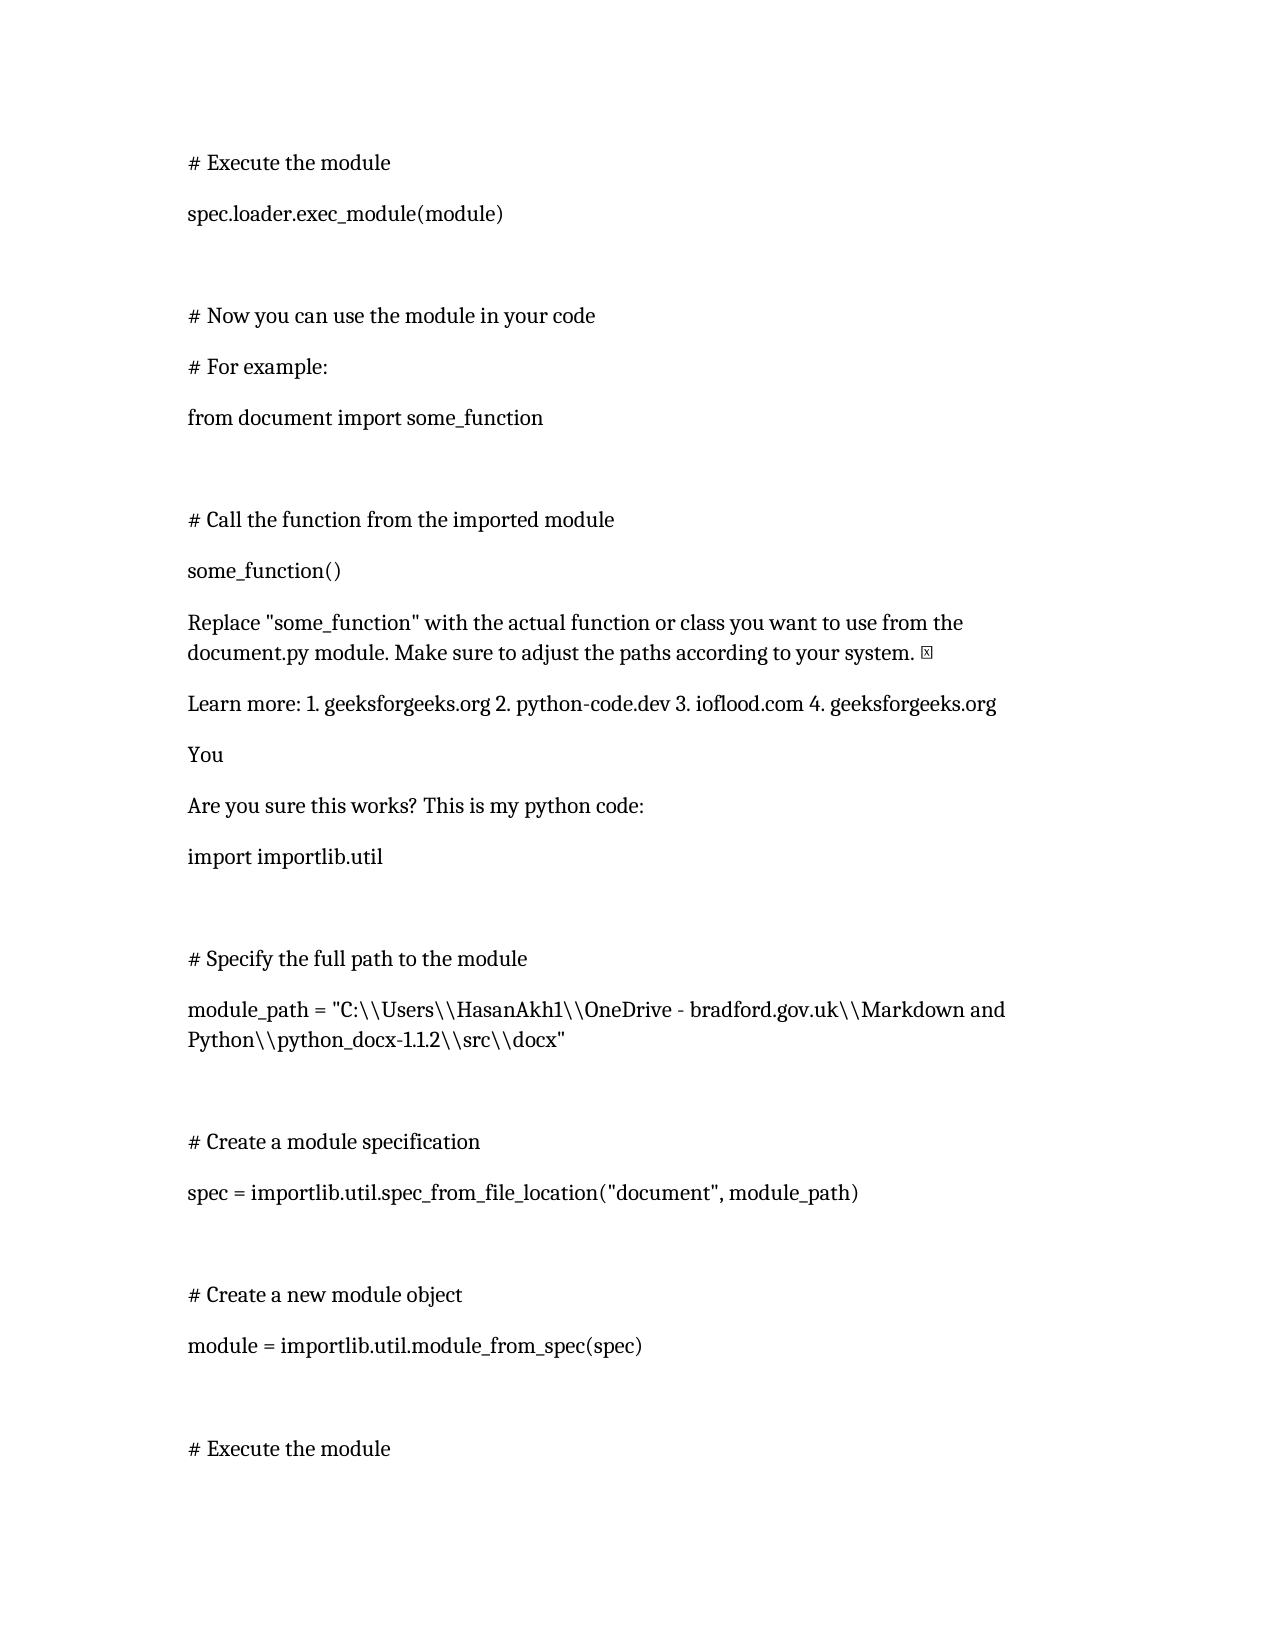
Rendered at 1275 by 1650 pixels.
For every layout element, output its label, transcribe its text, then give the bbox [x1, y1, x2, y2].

text spec.loader.exec_module(module) [187, 201, 1087, 227]
text # Create a module specification [187, 1129, 1087, 1156]
text Are you sure this works? This is my python code: [187, 793, 1087, 819]
text # Specify the full path to the module [187, 946, 1087, 972]
text module = importlib.util.module_from_spec(spec) [187, 1333, 1087, 1360]
text spec = importlib.util.spec_from_file_location("document", module_path) [187, 1180, 1087, 1207]
text You [187, 742, 1087, 768]
text # Call the function from the imported module [187, 507, 1087, 534]
text module_path = "C:\\Users\\HasanAkh1\\OneDrive - bradford.gov.uk\\Markdown and Python\\python_docx-1.1.2\\src\\docx" [187, 997, 1087, 1053]
text Learn more: 1. geeksforgeeks.org 2. python-code.dev 3. ioflood.com 4. geeksforgeeks.org [187, 691, 1087, 717]
text Replace "some_function" with the actual function or class you want to use from the document.py module. Make sure to adjust the paths according to your system. 🚀 [187, 609, 1087, 666]
text import importlib.util [187, 844, 1087, 870]
text from document import some_function [187, 405, 1087, 432]
text some_function() [187, 558, 1087, 585]
text # Create a new module object [187, 1282, 1087, 1309]
text # Execute the module [187, 150, 1087, 176]
text # Now you can use the module in your code [187, 303, 1087, 329]
text # Execute the module [187, 1435, 1087, 1462]
text # For example: [187, 354, 1087, 381]
